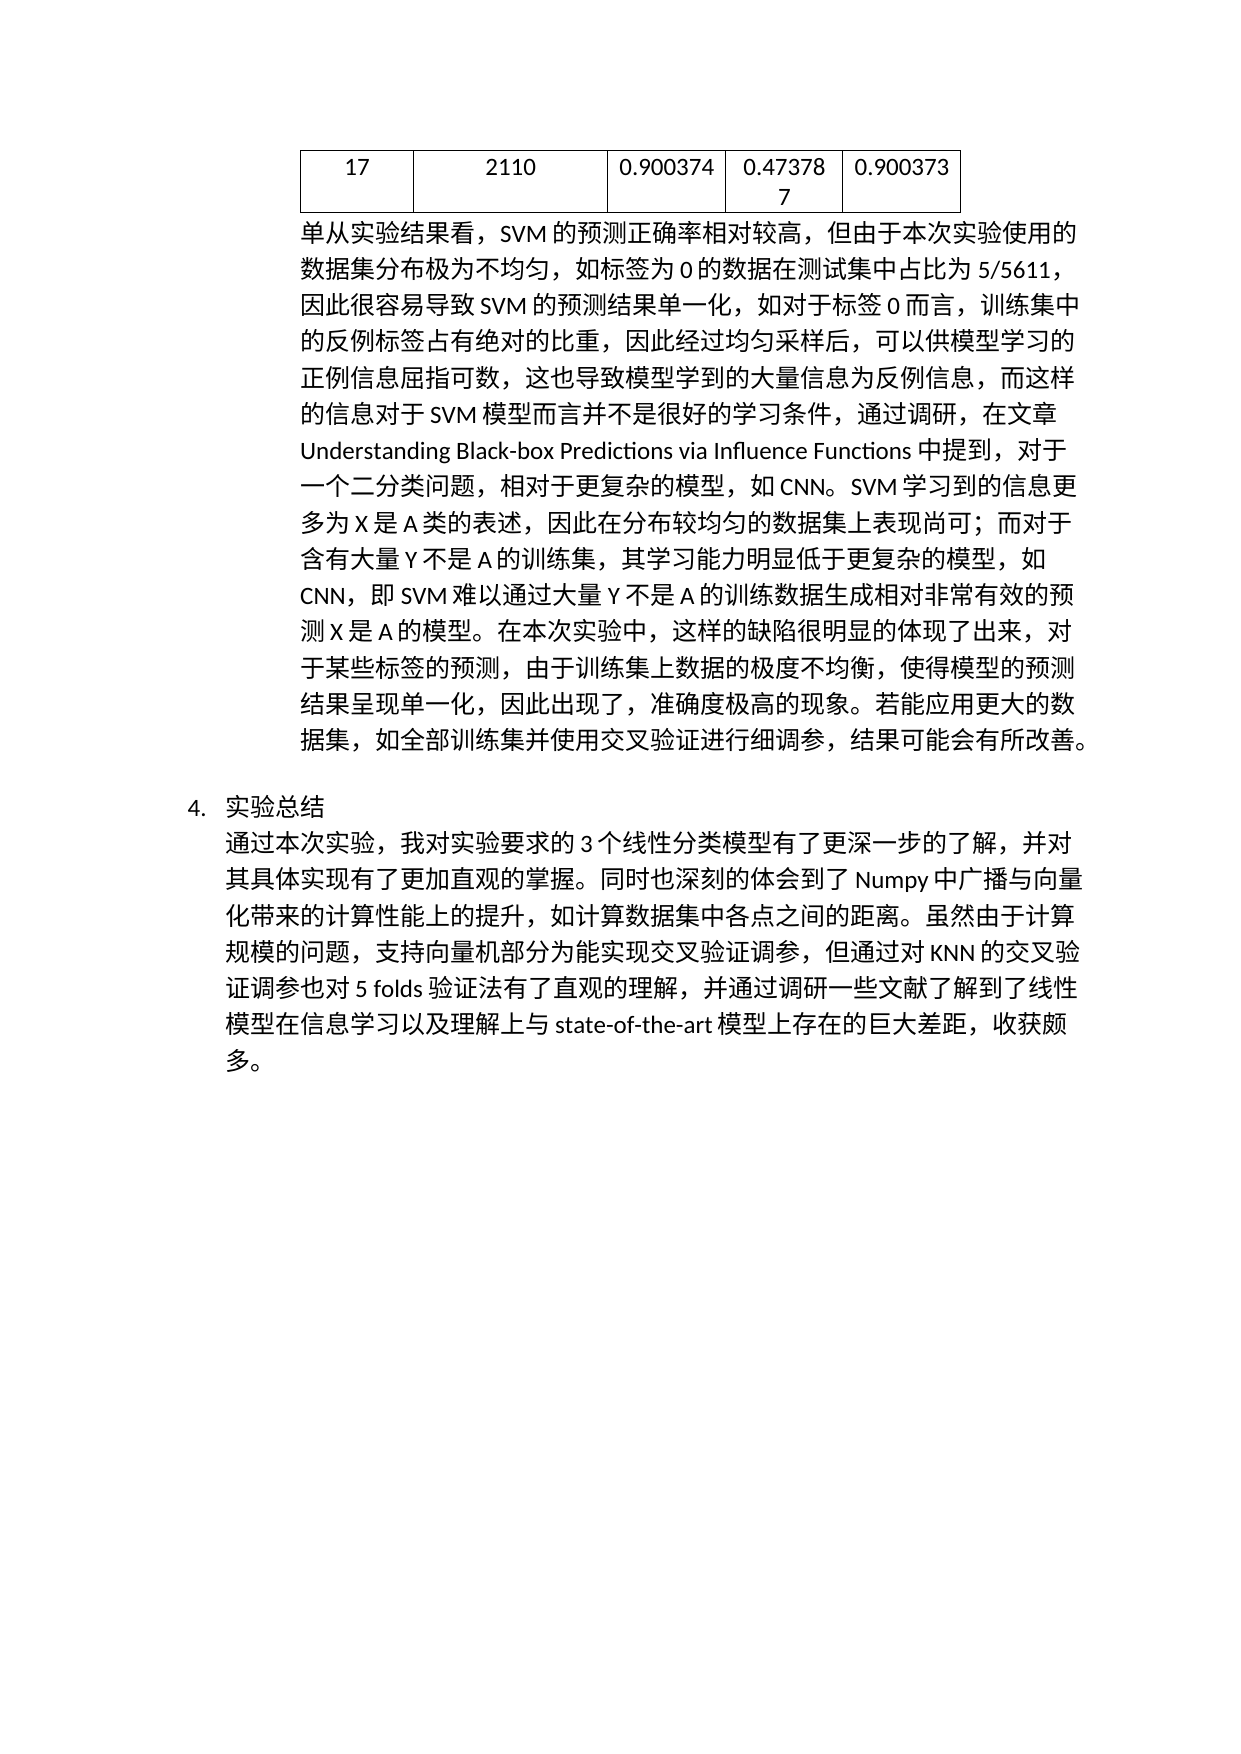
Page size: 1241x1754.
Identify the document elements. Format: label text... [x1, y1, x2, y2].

table_cell 17 [301, 151, 413, 212]
table_cell 0.900373 [843, 151, 960, 212]
table_cell 0.473787 [726, 151, 842, 212]
list 通过本次实验，我对实验要求的3个线性分类模型有了更深一步的了解，并对其具体实现有了更加直观的掌握。同时也深刻的体会到了Numpy中广播与向量化带来的计算性能上的提升，如计算数据集中各点之间的距离。虽然由于计算规模的问题，支持向量机部分为能实现交叉验证调参，但通过对KNN的交叉验证调参也对5 folds验证法有了直观的理解，并通过调研一些文献了解到了线性模型在信息学习以及理解上与state-of-the-art模型上存在的巨大差距，收获颇多。 [225, 824, 1090, 1077]
list 单从实验结果看，SVM的预测正确率相对较高，但由于本次实验使用的数据集分布极为不均匀，如标签为0的数据在测试集中占比为5/5611，因此很容易导致SVM的预测结果单一化，如对于标签0而言，训练集中的反例标签占有绝对的比重，因此经过均匀采样后，可以供模型学习的正例信息屈指可数，这也导致模型学到的大量信息为反例信息，而这样的信息对于SVM模型而言并不是很好的学习条件，通过调研，在文章Understanding Black-box Predictions via Influence Functions中提到，对于一个二分类问题，相对于更复杂的模型，如CNN。SVM学习到的信息更多为X是A类的表述，因此在分布较均匀的数据集上表现尚可；而对于含有大量Y不是A的训练集，其学习能力明显低于更复杂的模型，如CNN，即SVM难以通过大量Y不是A的训练数据生成相对非常有效的预测X是A的模型。在本次实验中，这样的缺陷很明显的体现了出来，对于某些标签的预测，由于训练集上数据的极度不均衡，使得模型的预测结果呈现单一化，因此出现了，准确度极高的现象。若能应用更大的数据集，如全部训练集并使用交叉验证进行细调参，结果可能会有所改善。 [300, 213, 1090, 757]
table_cell 2110 [414, 151, 607, 212]
list 实验总结 [187, 787, 1090, 824]
table_cell 0.900374 [608, 151, 725, 212]
